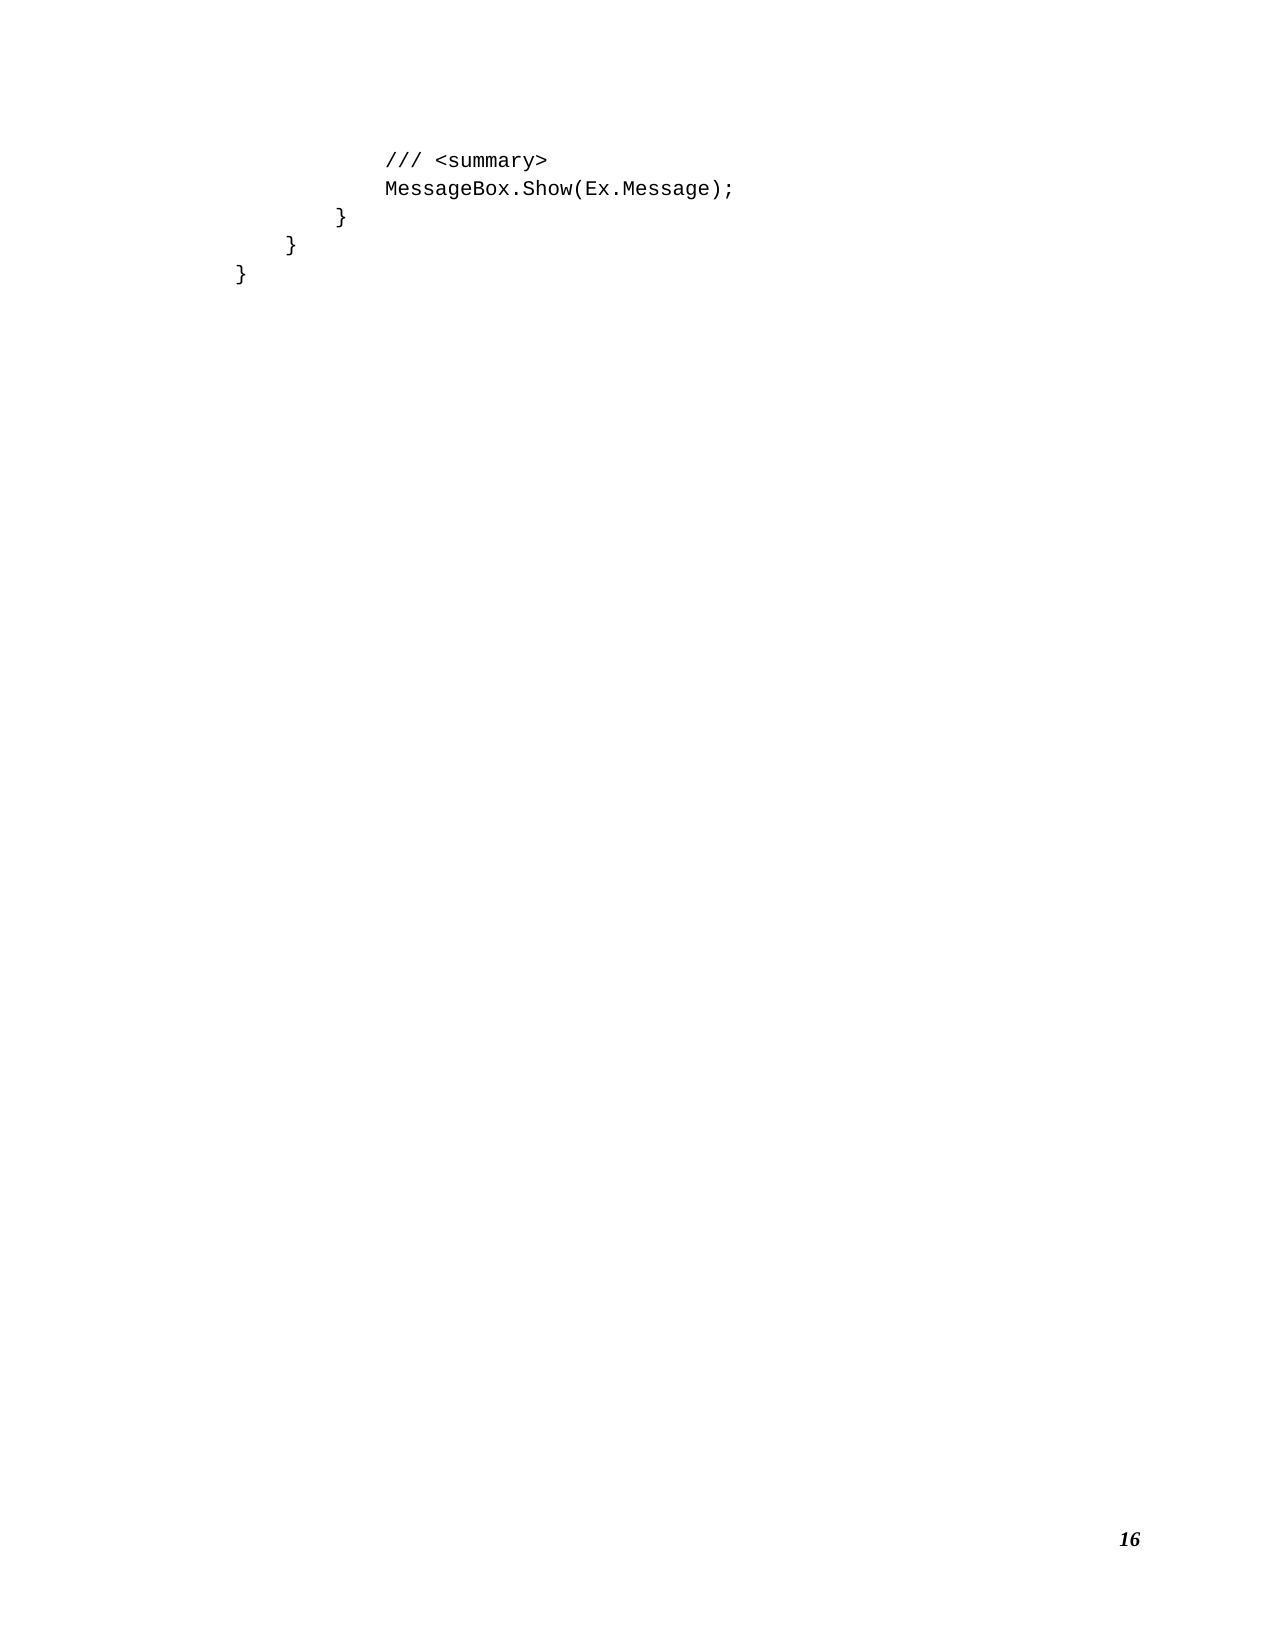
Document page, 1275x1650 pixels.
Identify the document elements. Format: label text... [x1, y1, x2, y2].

text MessageBox.Show(Ex.Message); [135, 178, 1140, 202]
text /// <summary> [135, 150, 1140, 174]
text } [135, 262, 1140, 286]
text } [135, 234, 1140, 258]
text } [135, 206, 1140, 230]
